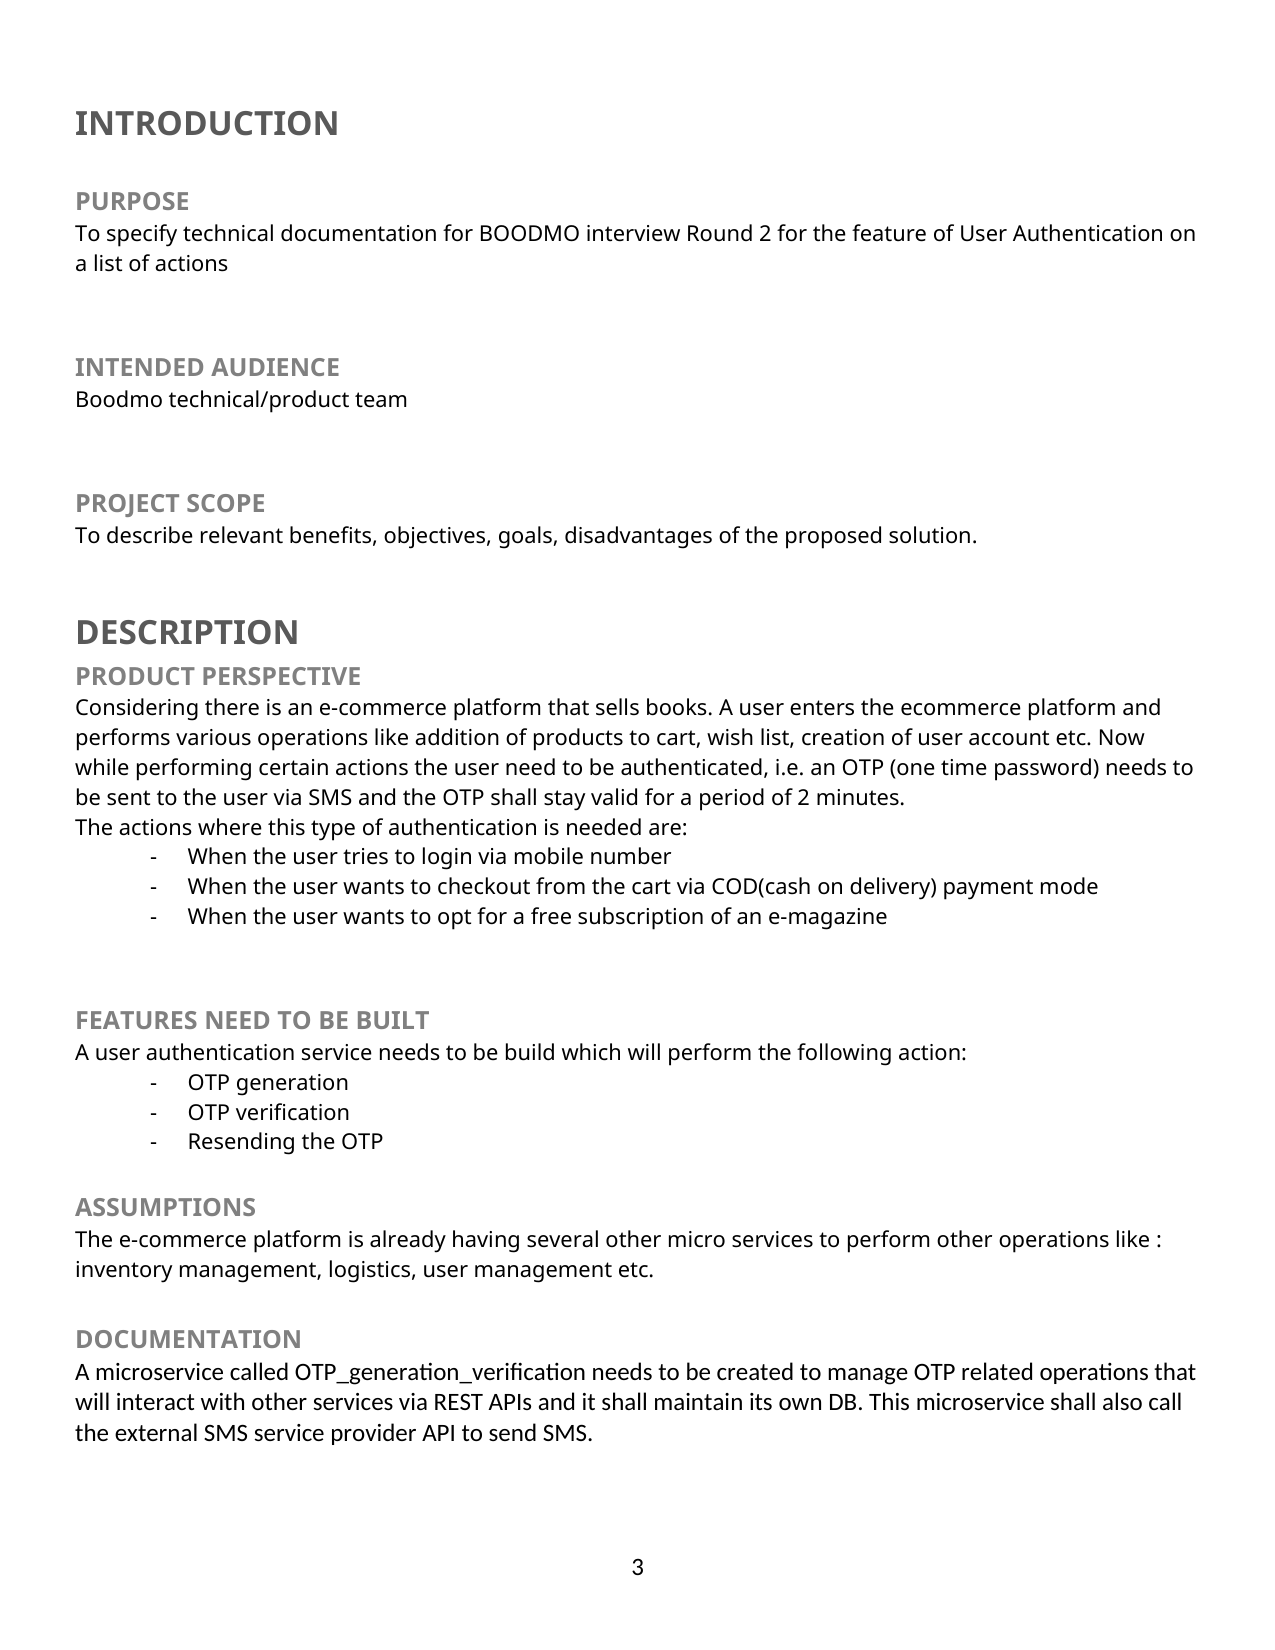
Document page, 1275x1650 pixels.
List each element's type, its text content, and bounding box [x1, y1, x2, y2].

list When the user wants to checkout from the cart via COD(cash on delivery) payment mode [150, 871, 1200, 901]
text To specify technical documentation for BOODMO interview Round 2 for the feature of User Authentication on a list of actions [75, 218, 1200, 277]
text The actions where this type of authentication is needed are: [75, 811, 1200, 841]
text A microservice called OTP_generation_verification needs to be created to manage OTP related operations that will interact with other services via REST APIs and it shall maintain its own DB. This microservice shall also call the external SMS service provider API to send SMS. [75, 1356, 1200, 1448]
subtitle PRODUCT PERSPECTIVE [75, 658, 1200, 692]
list When the user tries to login via mobile number [150, 841, 1200, 871]
text A user authentication service needs to be build which will perform the following action: [75, 1037, 1200, 1067]
text To describe relevant benefits, objectives, goals, disadvantages of the proposed solution. [75, 520, 1200, 549]
subtitle DOCUMENTATION [75, 1322, 1200, 1356]
subtitle PROJECT SCOPE [75, 486, 1200, 520]
subtitle PURPOSE [75, 184, 1200, 218]
list OTP generation [150, 1067, 1200, 1097]
list OTP verification [150, 1097, 1200, 1126]
subtitle INTRODUCTION [75, 100, 1200, 145]
text Boodmo technical/product team [75, 384, 1200, 413]
list Resending the OTP [150, 1126, 1200, 1156]
subtitle ASSUMPTIONS [75, 1190, 1200, 1224]
text Considering there is an e-commerce platform that sells books. A user enters the ecommerce platform and performs various operations like addition of products to cart, wish list, creation of user account etc. Now while performing certain actions the user need to be authenticated, i.e. an OTP (one time password) needs to be sent to the user via SMS and the OTP shall stay valid for a period of 2 minutes. [75, 692, 1200, 811]
text The e-commerce platform is already having several other micro services to perform other operations like : inventory management, logistics, user management etc. [75, 1224, 1200, 1284]
subtitle INTENDED AUDIENCE [75, 349, 1200, 384]
subtitle FEATURES NEED TO BE BUILT [75, 1003, 1200, 1037]
subtitle DESCRIPTION [75, 609, 1200, 654]
list When the user wants to opt for a free subscription of an e-magazine [150, 901, 1200, 931]
